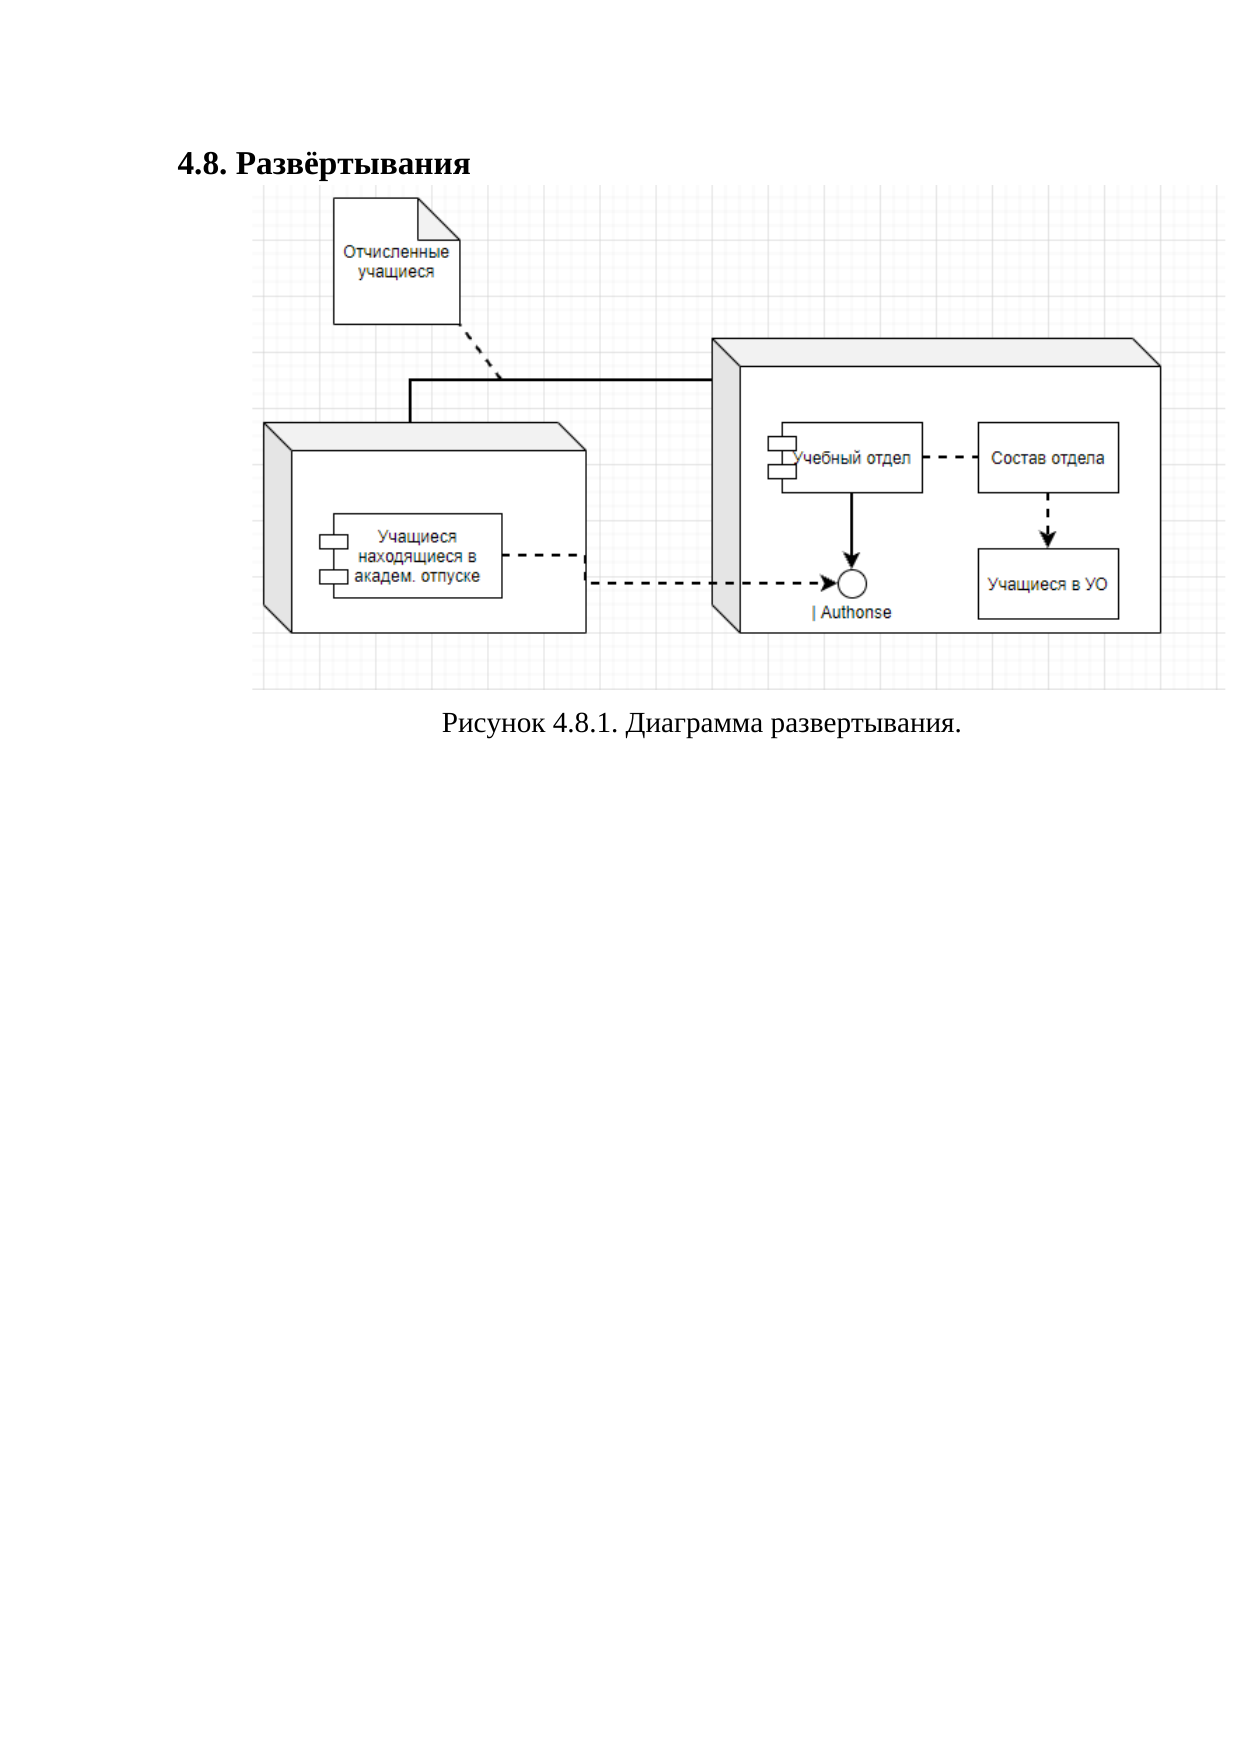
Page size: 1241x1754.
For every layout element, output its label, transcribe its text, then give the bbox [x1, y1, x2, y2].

picture [252, 185, 1226, 690]
subtitle 4.8. Развёртывания [177, 143, 1151, 181]
text Рисунок 4.8.1. Диаграмма развертывания. [178, 705, 1152, 739]
